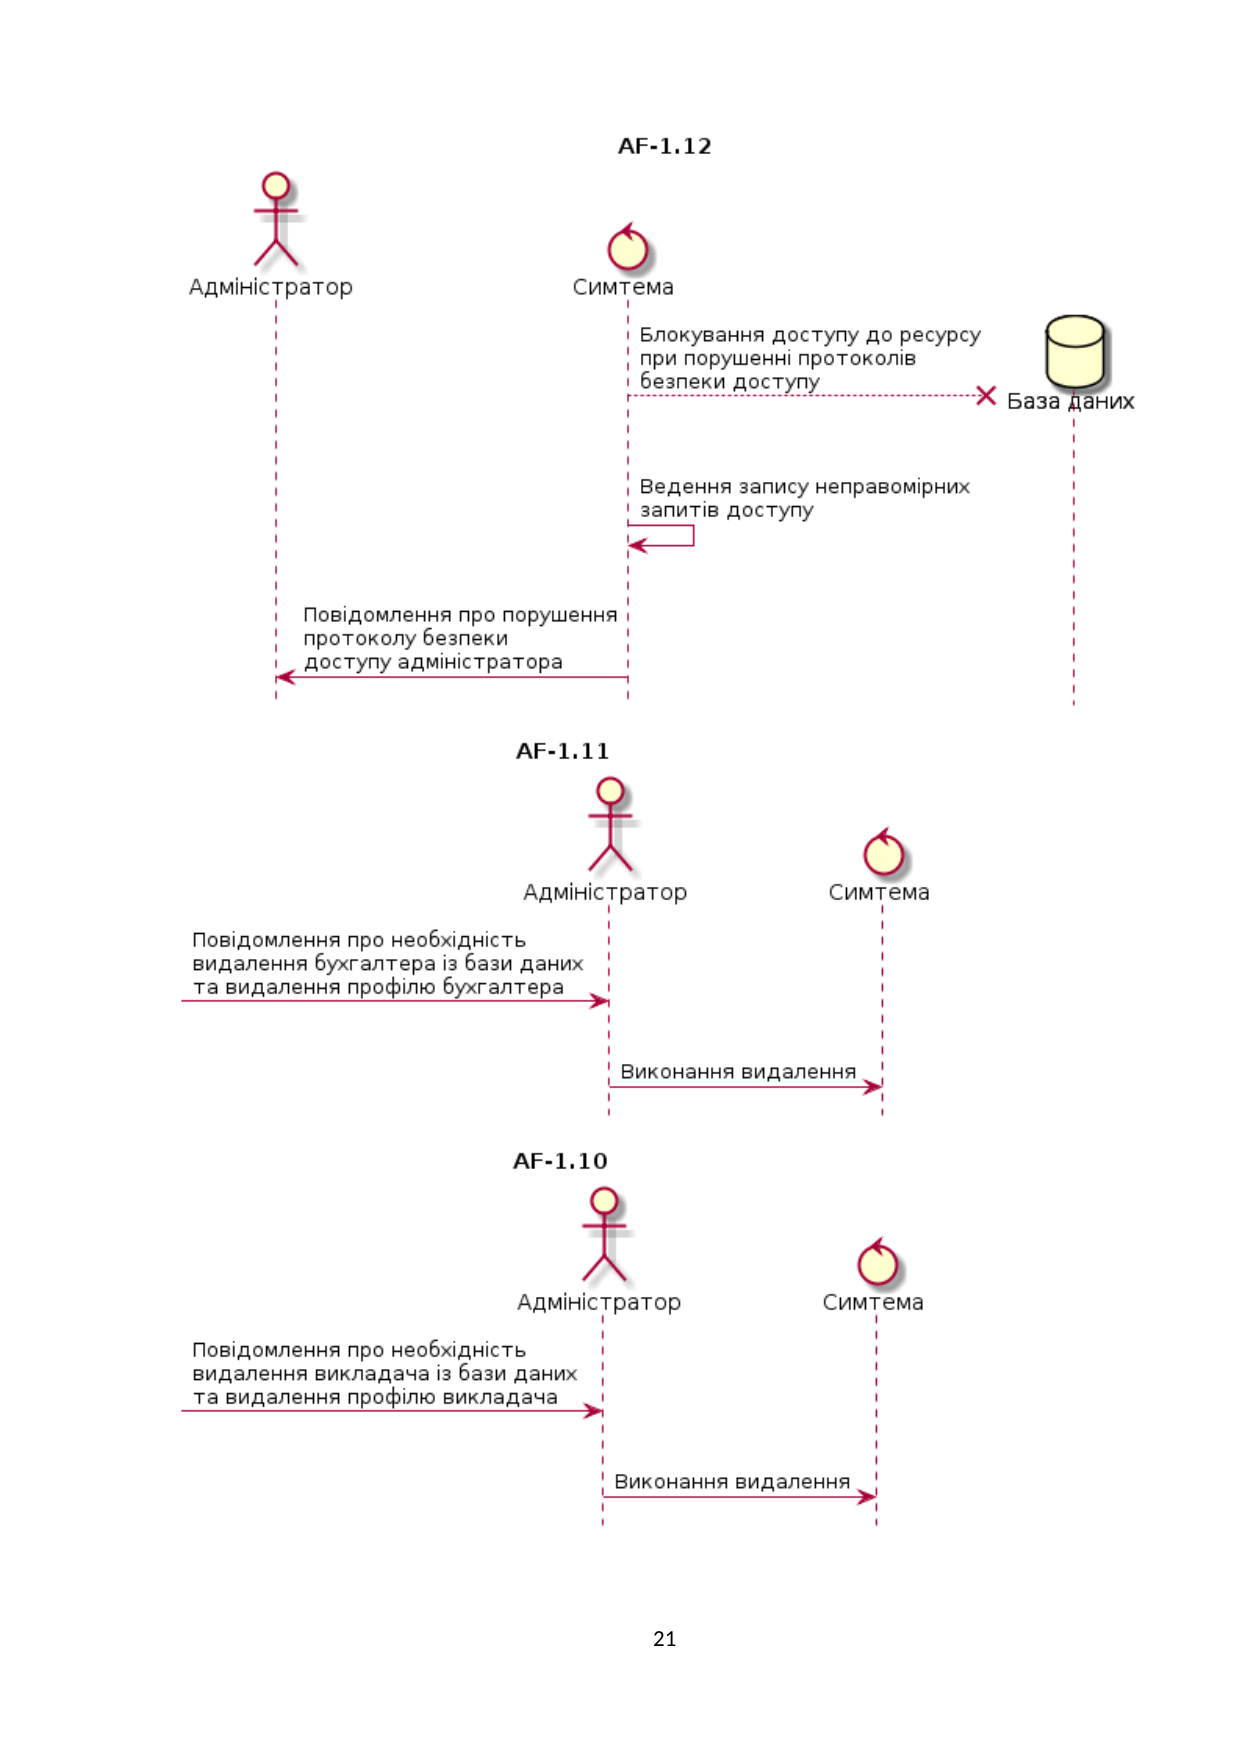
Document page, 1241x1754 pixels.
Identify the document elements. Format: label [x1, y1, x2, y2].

picture [177, 1133, 940, 1542]
picture [177, 118, 1150, 722]
picture [177, 724, 946, 1132]
